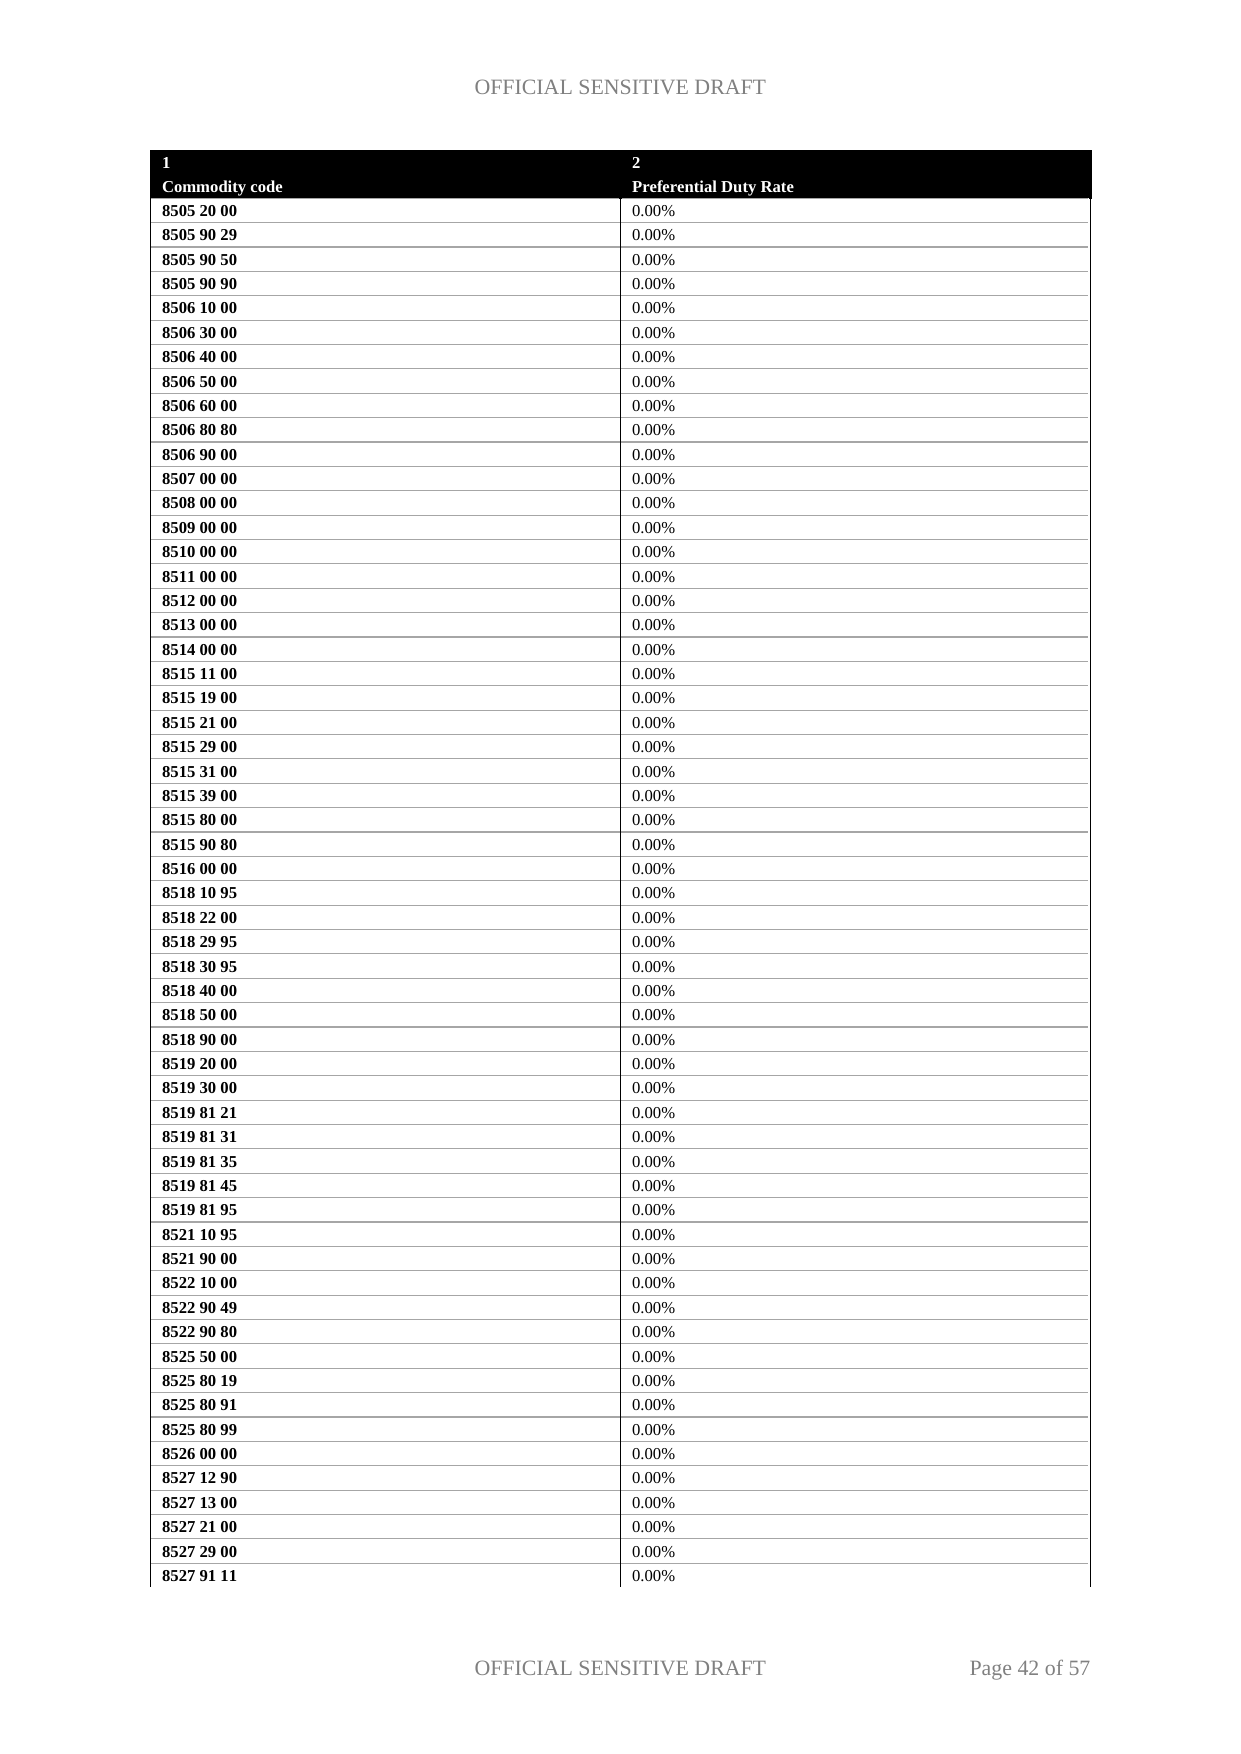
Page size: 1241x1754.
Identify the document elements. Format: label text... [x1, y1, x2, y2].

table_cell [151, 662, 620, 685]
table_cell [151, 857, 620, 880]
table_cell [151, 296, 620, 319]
table_header 2 [622, 151, 1089, 174]
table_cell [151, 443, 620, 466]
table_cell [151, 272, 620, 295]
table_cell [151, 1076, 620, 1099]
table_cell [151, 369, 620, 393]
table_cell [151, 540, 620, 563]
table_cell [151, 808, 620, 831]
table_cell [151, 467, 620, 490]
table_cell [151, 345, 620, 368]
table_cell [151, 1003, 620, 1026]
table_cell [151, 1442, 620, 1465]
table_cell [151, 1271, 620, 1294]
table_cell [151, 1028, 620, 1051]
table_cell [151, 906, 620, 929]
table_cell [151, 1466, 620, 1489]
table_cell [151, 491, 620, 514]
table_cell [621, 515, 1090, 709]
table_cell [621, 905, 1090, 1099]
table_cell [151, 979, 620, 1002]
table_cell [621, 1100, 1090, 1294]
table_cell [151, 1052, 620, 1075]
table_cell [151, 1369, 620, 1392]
table_cell Commodity code [151, 174, 619, 198]
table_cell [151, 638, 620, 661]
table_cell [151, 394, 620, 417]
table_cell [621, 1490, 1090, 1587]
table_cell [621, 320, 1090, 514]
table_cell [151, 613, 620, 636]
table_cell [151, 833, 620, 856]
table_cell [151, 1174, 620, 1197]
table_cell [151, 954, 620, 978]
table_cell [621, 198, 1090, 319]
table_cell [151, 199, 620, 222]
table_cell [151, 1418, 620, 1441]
table_cell Preferential Duty Rate [622, 174, 1089, 198]
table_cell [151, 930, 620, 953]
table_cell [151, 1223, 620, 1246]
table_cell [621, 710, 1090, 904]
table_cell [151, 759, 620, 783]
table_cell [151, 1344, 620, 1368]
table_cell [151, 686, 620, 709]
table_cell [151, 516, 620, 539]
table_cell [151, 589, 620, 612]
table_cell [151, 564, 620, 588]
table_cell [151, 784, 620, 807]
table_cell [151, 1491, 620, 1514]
table_header 1 [151, 151, 619, 174]
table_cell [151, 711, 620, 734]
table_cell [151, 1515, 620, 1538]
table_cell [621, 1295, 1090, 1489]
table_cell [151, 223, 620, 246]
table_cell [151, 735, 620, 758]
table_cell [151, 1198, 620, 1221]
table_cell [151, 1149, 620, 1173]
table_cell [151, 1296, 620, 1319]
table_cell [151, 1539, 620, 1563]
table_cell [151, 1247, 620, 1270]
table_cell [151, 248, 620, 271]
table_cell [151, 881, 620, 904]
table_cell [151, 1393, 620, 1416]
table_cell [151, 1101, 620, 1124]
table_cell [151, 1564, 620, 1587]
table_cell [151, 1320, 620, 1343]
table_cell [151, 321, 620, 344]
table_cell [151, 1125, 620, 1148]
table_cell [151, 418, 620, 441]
